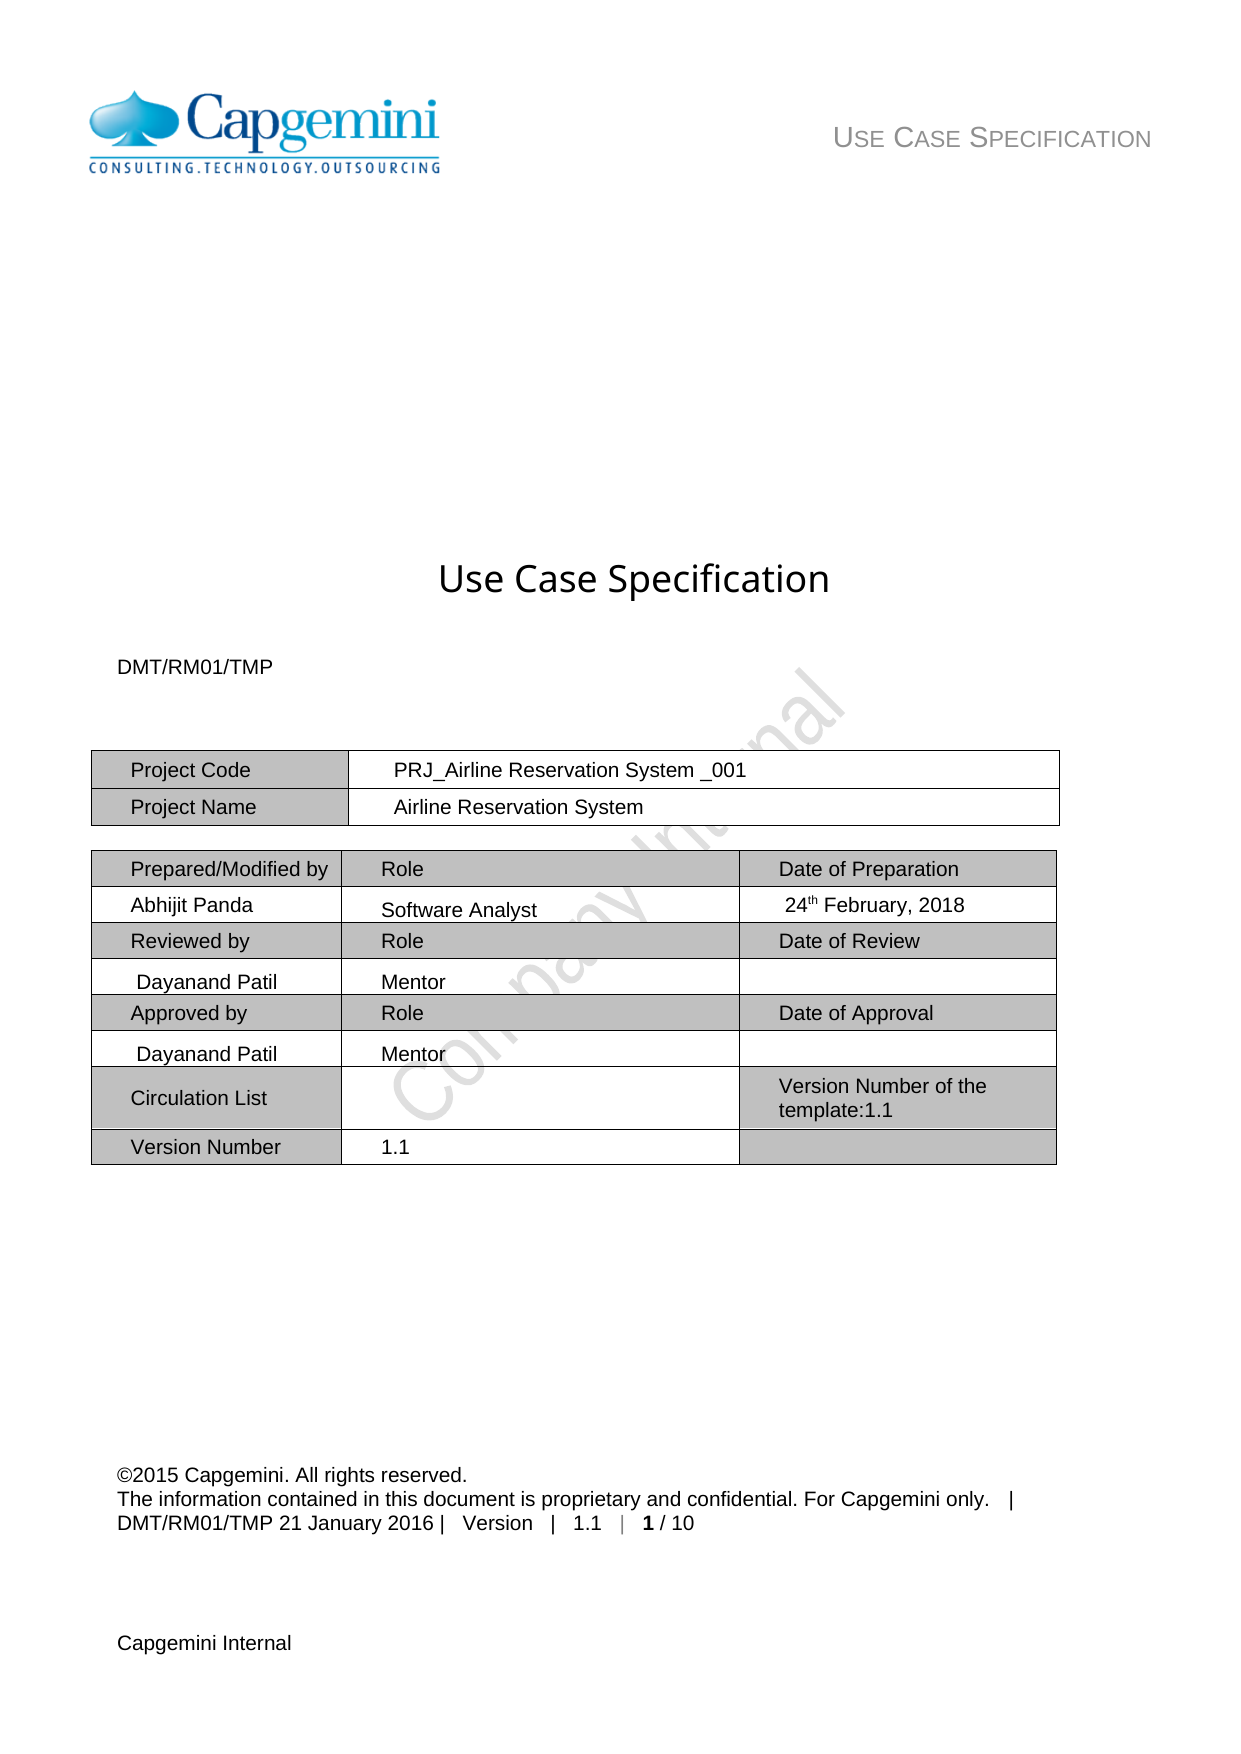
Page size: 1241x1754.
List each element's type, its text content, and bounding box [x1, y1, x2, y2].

table_cell [740, 1031, 1056, 1066]
table_cell Role [342, 923, 739, 958]
picture [87, 89, 443, 177]
table_cell Date of Approval [740, 995, 1056, 1030]
table_cell Approved by [92, 995, 341, 1030]
table_cell Reviewed by [92, 923, 341, 958]
table_cell [342, 1067, 739, 1128]
table_cell Software Analyst [342, 887, 739, 922]
table_cell Airline Reservation System [349, 789, 1059, 825]
table_cell Mentor [342, 959, 739, 994]
table_header Prepared/Modified by [92, 851, 341, 886]
table_header Date of Preparation [740, 851, 1056, 886]
table_cell [740, 959, 1056, 994]
text DMT/RM01/TMP [117, 654, 1152, 678]
title Use Case Specification [117, 552, 1152, 603]
table_cell Mentor [342, 1031, 739, 1066]
table_cell Version Number of the template:1.1 [740, 1067, 1056, 1128]
table_cell [740, 1130, 1056, 1164]
table_cell 24th February, 2018 [740, 887, 1056, 922]
table_cell Date of Review [740, 923, 1056, 958]
table_header Role [342, 851, 739, 886]
table_cell Circulation List [92, 1067, 341, 1128]
table_header Project Code [92, 751, 348, 788]
table_cell Dayanand Patil [92, 1031, 341, 1066]
table_cell Abhijit Panda [92, 887, 341, 922]
table_cell Project Name [92, 789, 348, 825]
table_cell Dayanand Patil [92, 959, 341, 994]
table_cell Version Number [92, 1130, 341, 1164]
table_header PRJ_Airline Reservation System _001 [349, 751, 1059, 788]
table_cell 1.1 [342, 1130, 739, 1164]
table_cell Role [342, 995, 739, 1030]
